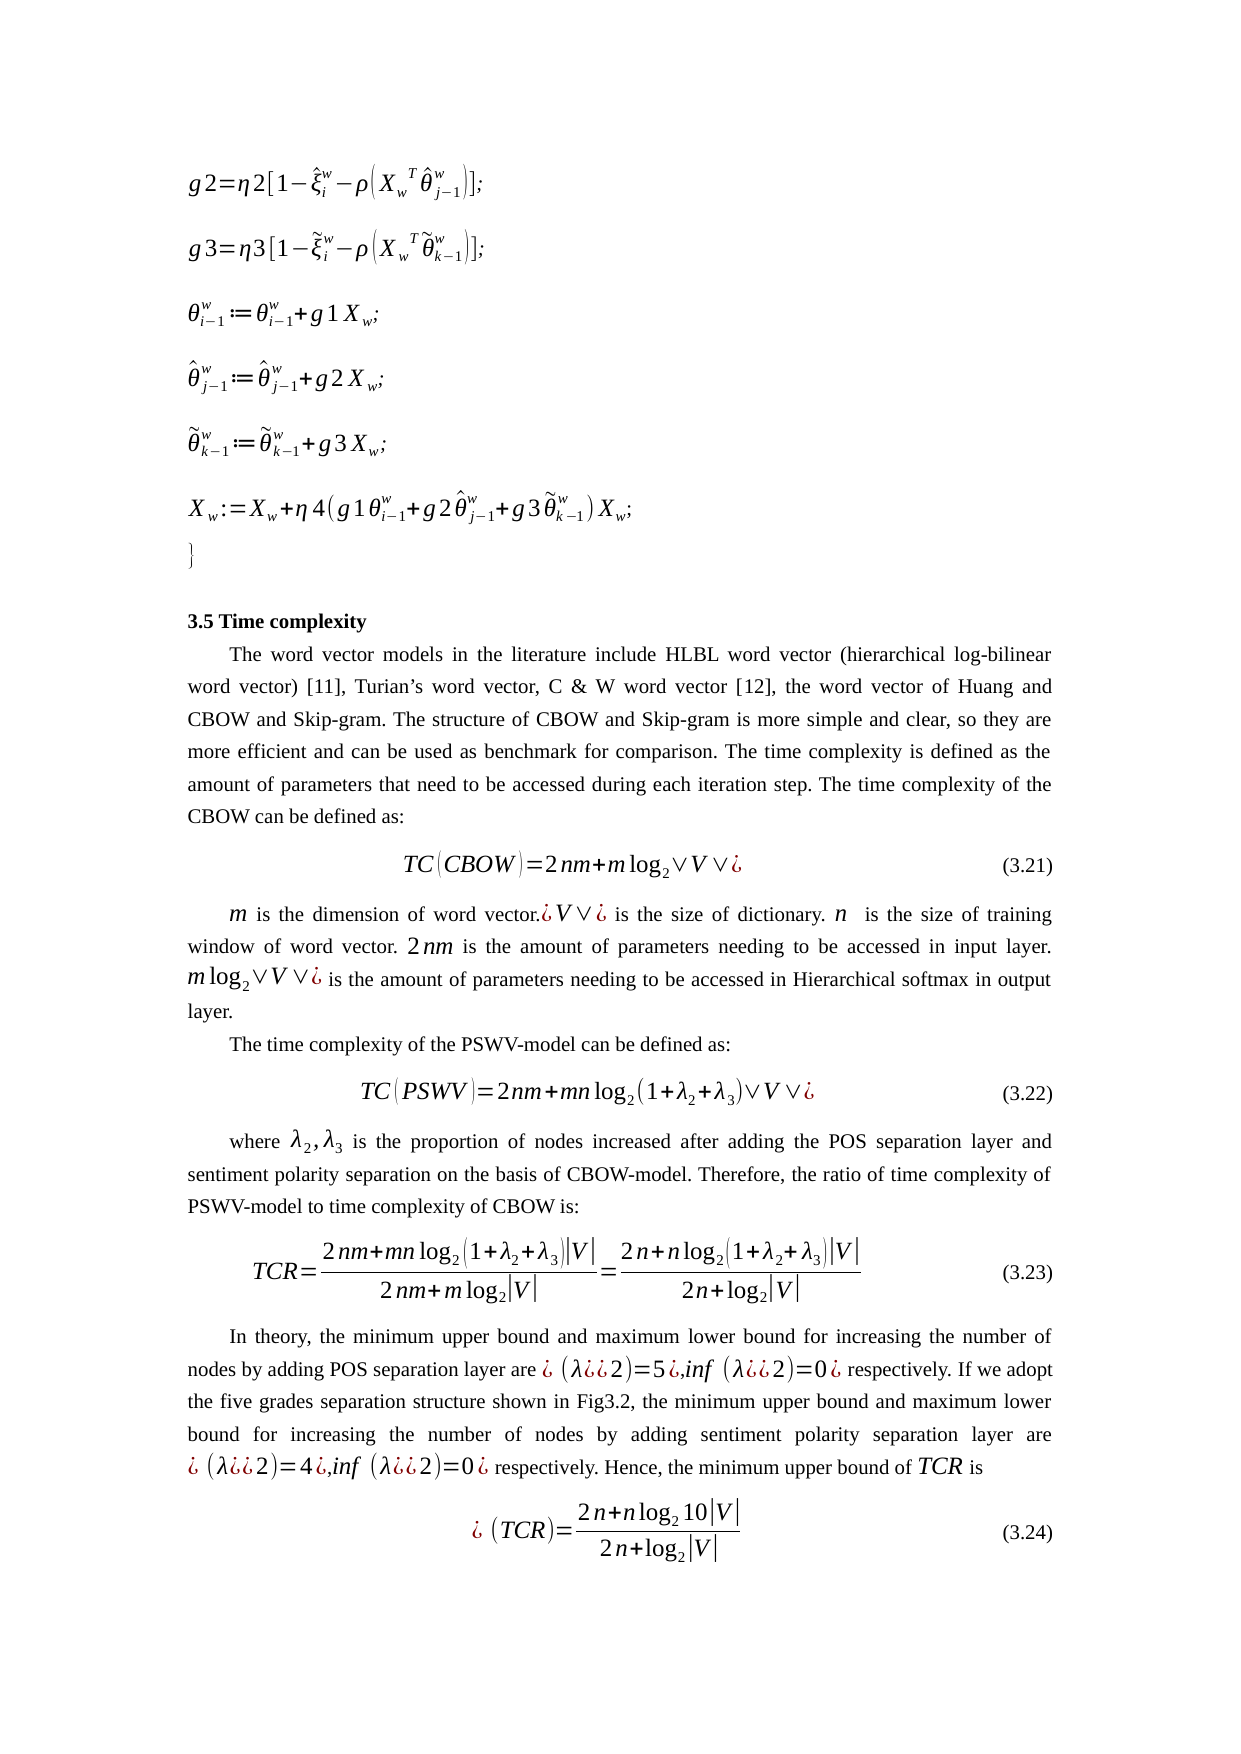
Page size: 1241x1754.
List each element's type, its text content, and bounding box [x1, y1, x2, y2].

text 3.5 Time complexity [187, 605, 1053, 637]
text where is the proportion of nodes increased after adding the POS separation layer and sentiment polarity separation on the basis of CBOW-model. Therefore, the ratio of time complexity of PSWV-model to time complexity of CBOW is: [187, 1125, 1053, 1222]
text (3.21) [187, 832, 1053, 897]
text ; [187, 150, 1053, 215]
text ; [187, 410, 1053, 475]
text The word vector models in the literature include HLBL word vector (hierarchical log-bilinear word vector) [11], Turian’s word vector, C & W word vector [12], the word vector of Huang and CBOW and Skip-gram. The structure of CBOW and Skip-gram is more simple and clear, so they are more efficient and can be used as benchmark for comparison. The time complexity is defined as the amount of parameters that need to be accessed during each iteration step. The time complexity of the CBOW can be defined as: [187, 637, 1053, 832]
text ; [187, 280, 1053, 345]
text ; [187, 475, 1053, 540]
text is the dimension of word vector. is the size of dictionary. is the size of training window of word vector. is the amount of parameters needing to be accessed in input layer. is the amount of parameters needing to be accessed in Hierarchical softmax in output layer. [187, 897, 1053, 1027]
text In theory, the minimum upper bound and maximum lower bound for increasing the number of nodes by adding POS separation layer are , respectively. If we adopt the five grades separation structure shown in Fig3.2, the minimum upper bound and maximum lower bound for increasing the number of nodes by adding sentiment polarity separation layer are , respectively. Hence, the minimum upper bound of is [187, 1320, 1053, 1482]
text (3.23) [187, 1222, 1053, 1320]
text ; [187, 215, 1053, 280]
text The time complexity of the PSWV-model can be defined as: [187, 1027, 1053, 1060]
text (3.22) [187, 1060, 1053, 1125]
text ; [187, 345, 1053, 410]
text (3.24) [187, 1482, 1053, 1580]
